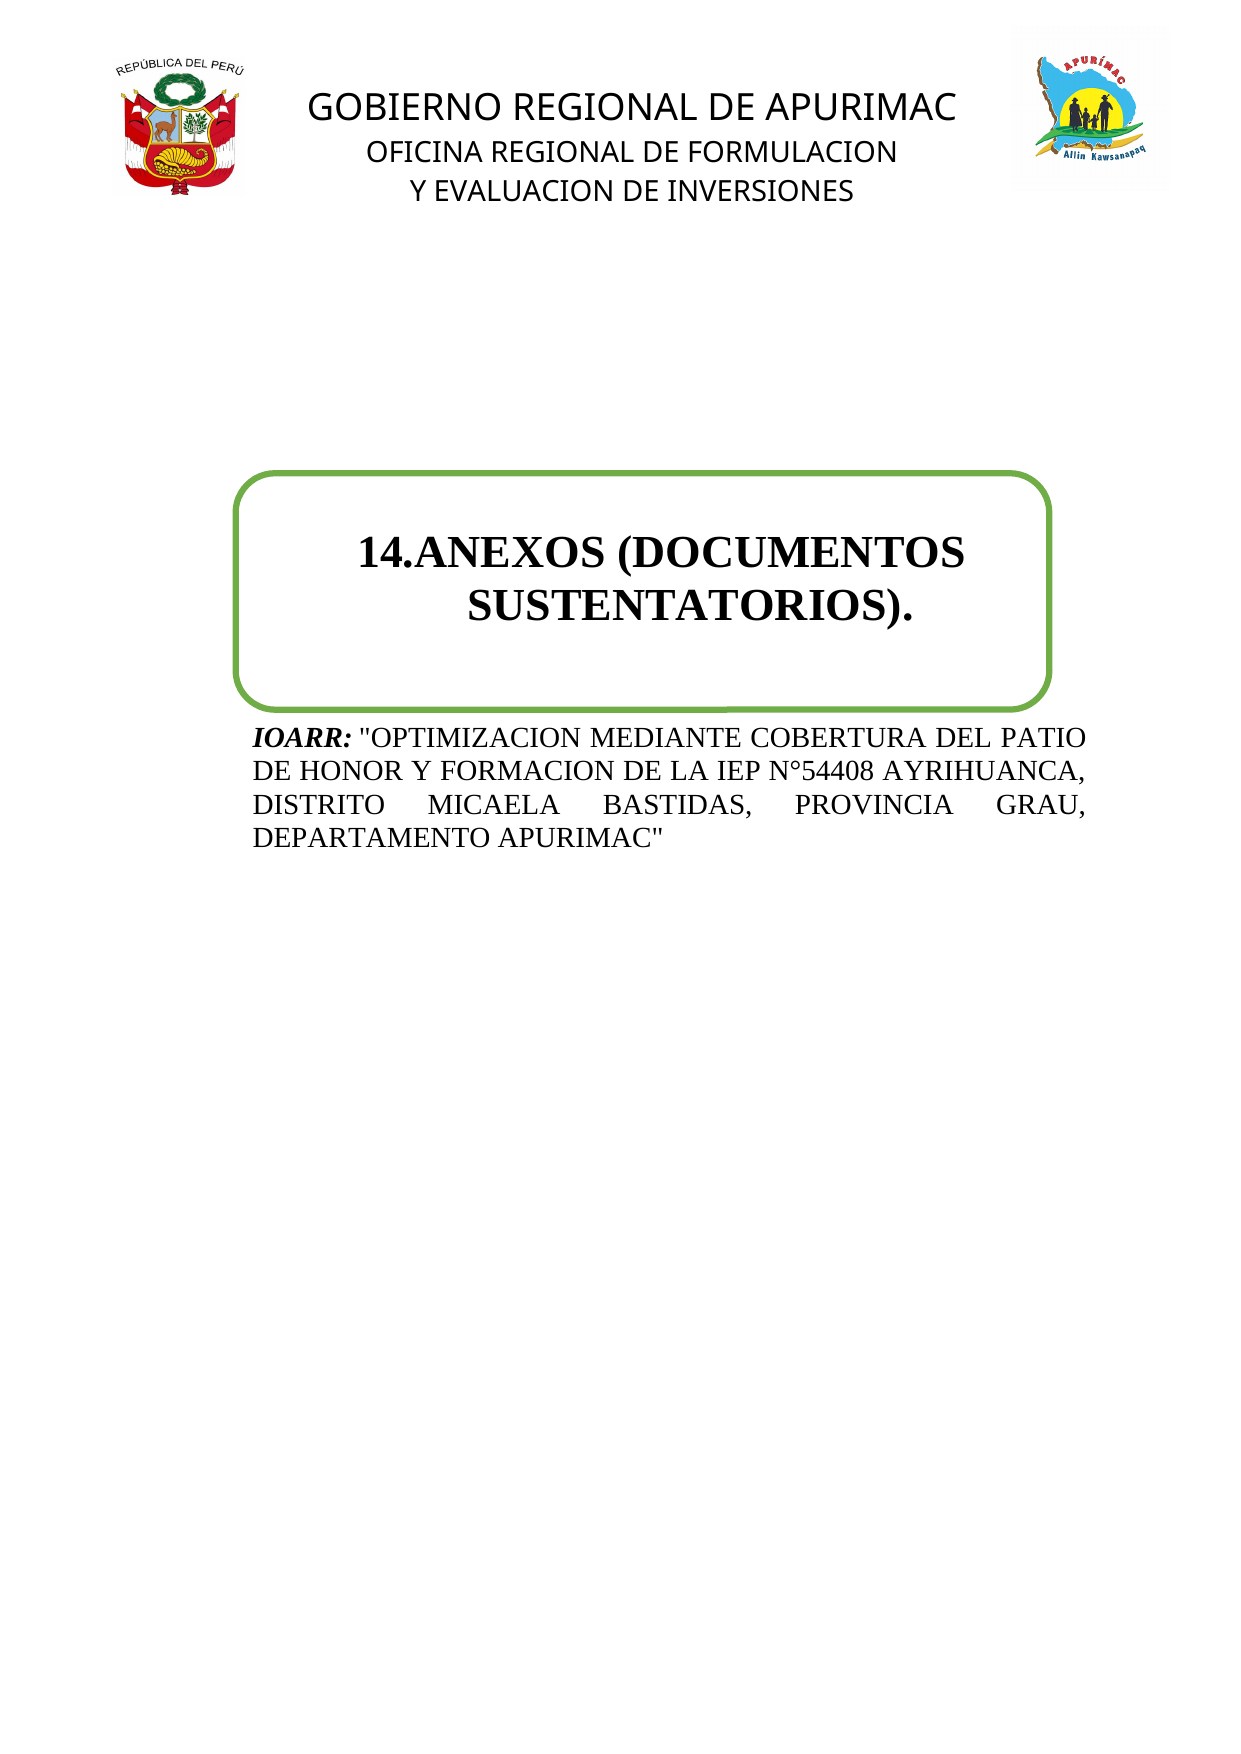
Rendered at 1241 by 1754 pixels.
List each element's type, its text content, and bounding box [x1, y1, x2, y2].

picture [112, 57, 247, 196]
picture [1011, 25, 1170, 191]
list IOARR: "OPTIMIZACION MEDIANTE COBERTURA DEL PATIO DE HONOR Y FORMACION DE LA IEP N°54408 AYRIHUANCA, DISTRITO MICAELA BASTIDAS, PROVINCIA GRAU, DEPARTAMENTO APURIMAC" [252, 720, 1087, 854]
